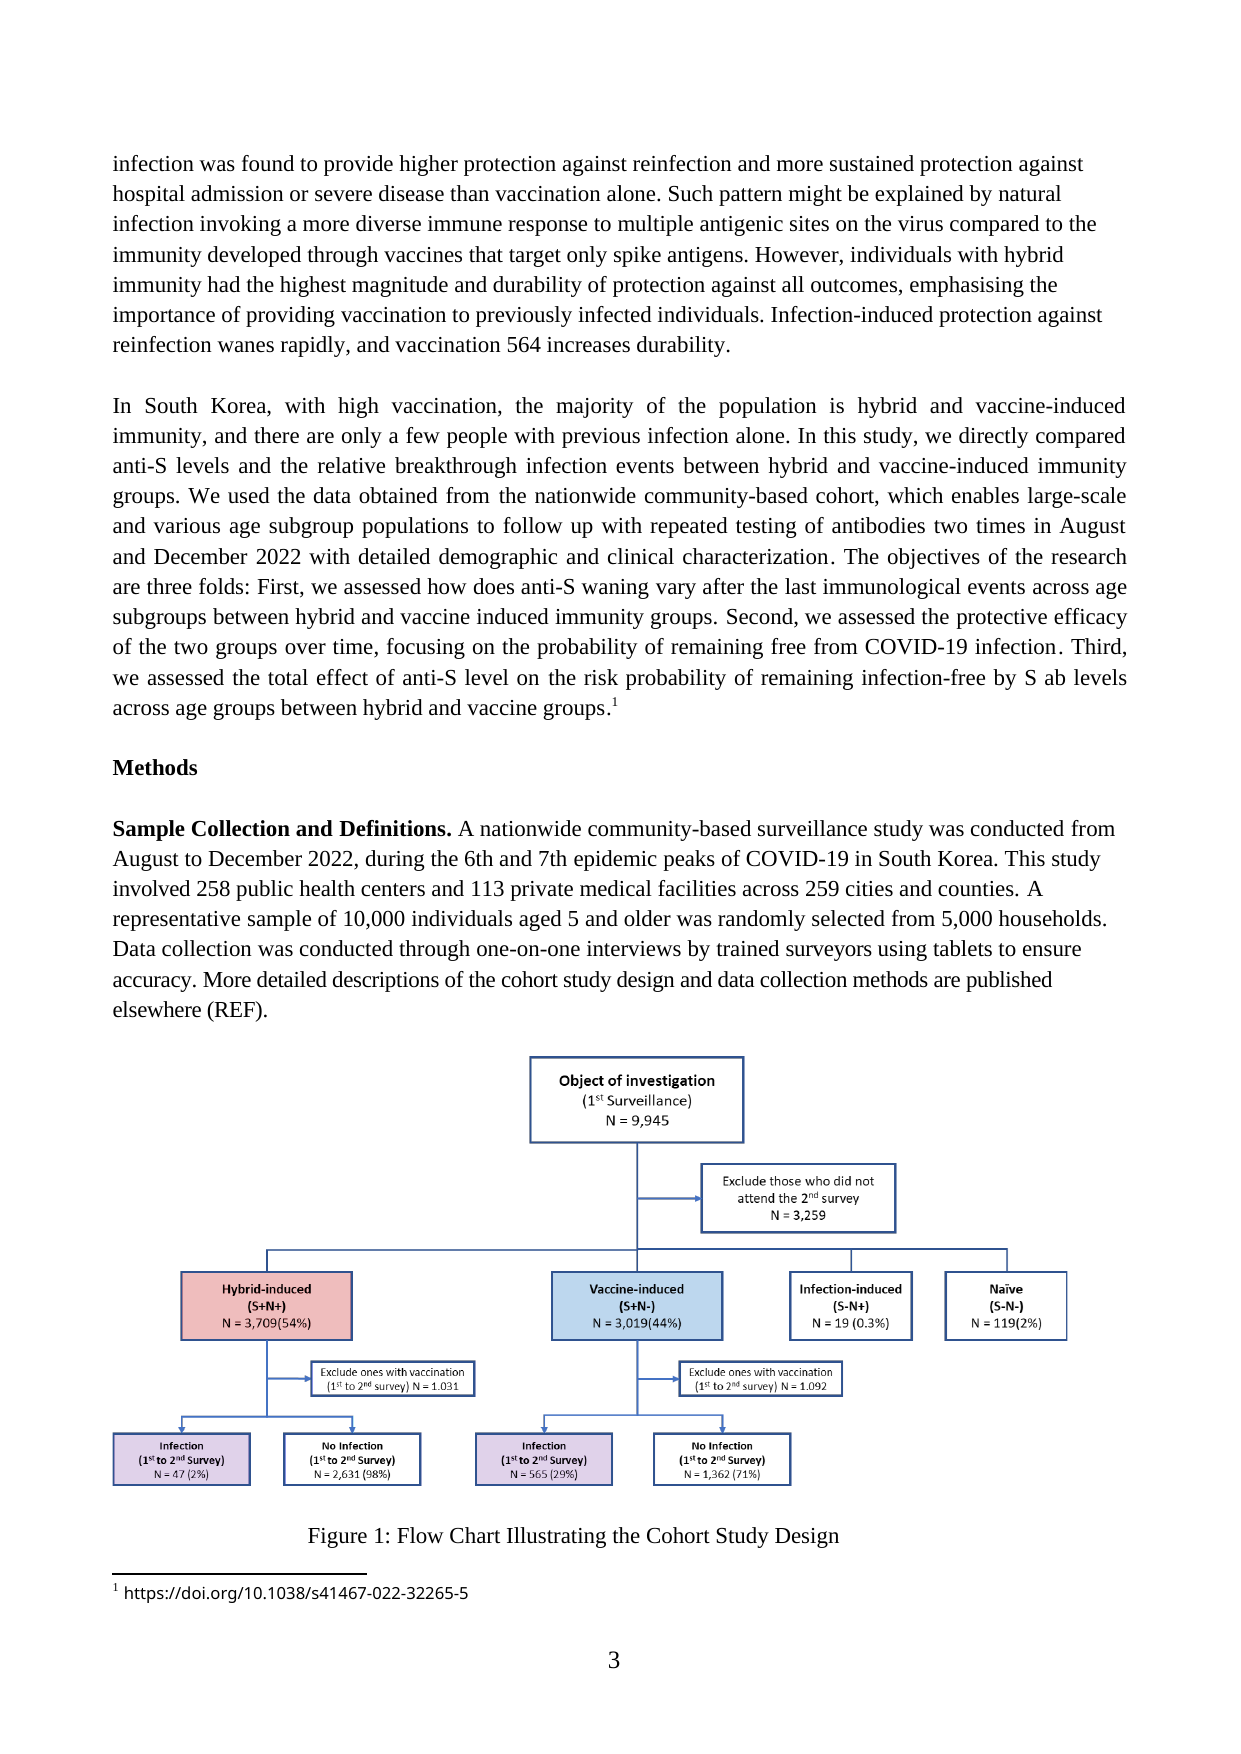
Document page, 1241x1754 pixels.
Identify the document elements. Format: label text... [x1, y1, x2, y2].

text Figure 1: Flow Chart Illustrating the Cohort Study Design [307, 1522, 1128, 1548]
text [112, 150, 1128, 358]
picture [112, 1056, 1068, 1488]
text In South Korea, with high vaccination, the majority of the population is hybrid and vaccine-induced immunity, and there are only a few people with previous infection alone. In this study, we directly compared anti-S levels and the relative breakthrough infection events between hybrid and vaccine-induced immunity groups. We used the data obtained from the nationwide community-based cohort, which enables large-scale and various age subgroup populations to follow up with repeated testing of antibodies two times in August and December 2022 with detailed demographic and clinical characterization. The objectives of the research are three folds: First, we assessed how does anti-S waning vary after the last immunological events across age subgroups between hybrid and vaccine induced immunity groups. Second, we assessed the protective efficacy of the two groups over time, focusing on the probability of remaining free from COVID-19 infection. Third, we assessed the total effect of anti-S level on the risk probability of remaining infection-free by S ab levels across age groups between hybrid and vaccine groups. [112, 392, 1128, 720]
subtitle Sample Collection and Definitions. A nationwide community-based surveillance study was conducted from August to December 2022, during the 6th and 7th epidemic peaks of COVID-19 in South Korea. This study involved 258 public health centers and 113 private medical facilities across 259 cities and counties. A representative sample of 10,000 individuals aged 5 and older was randomly selected from 5,000 households. Data collection was conducted through one-on-one interviews by trained surveyors using tablets to ensure accuracy. More detailed descriptions of the cohort study design and data collection methods are published elsewhere (REF). [112, 814, 1128, 1022]
subtitle Methods [112, 754, 1128, 781]
